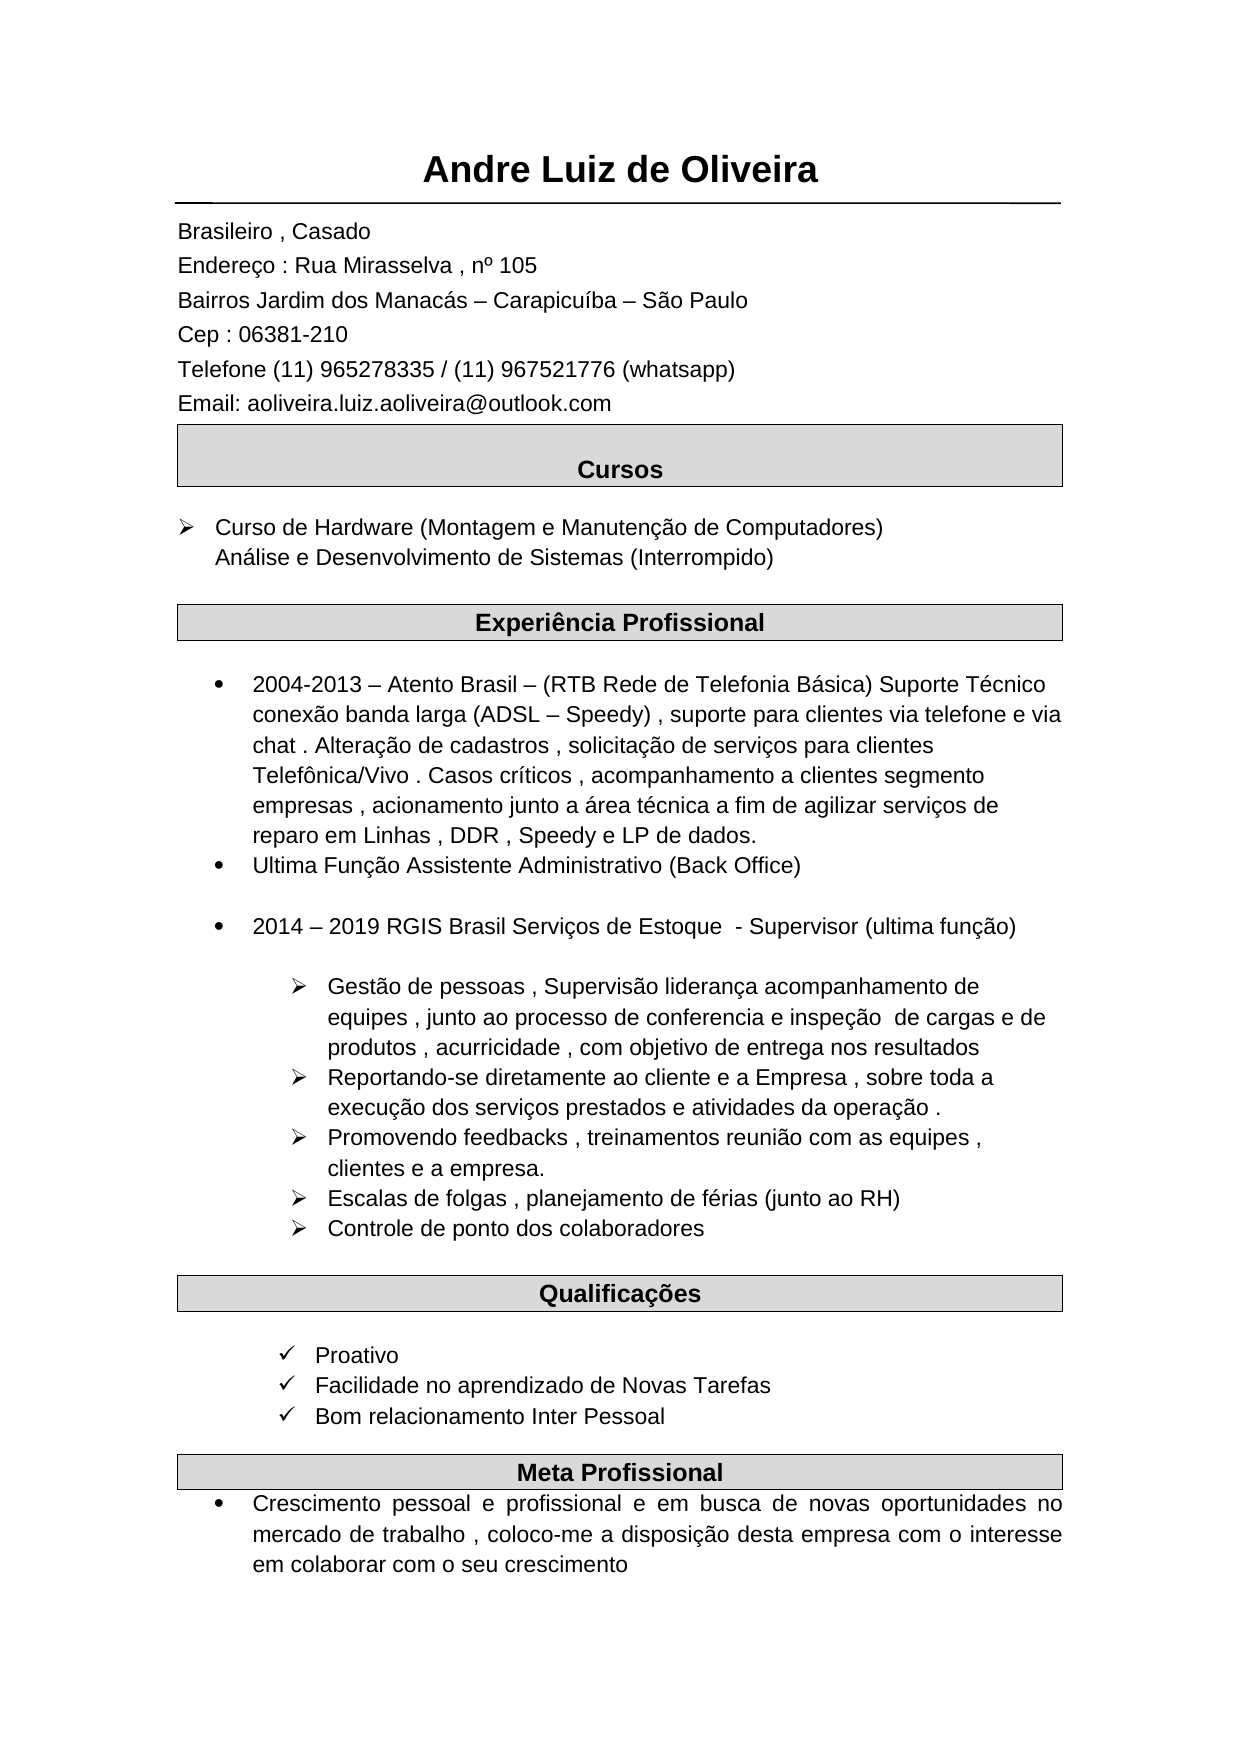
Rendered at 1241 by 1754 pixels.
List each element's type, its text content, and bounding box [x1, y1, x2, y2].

list Curso de Hardware (Montagem e Manutenção de Computadores) Análise e Desenvolvimento de Sistemas (Interrompido) [177, 514, 1063, 570]
text Andre Luiz de Oliveira [177, 148, 1063, 191]
list Ultima Função Assistente Administrativo (Back Office) [215, 852, 1063, 879]
list Promovendo feedbacks , treinamentos reunião com as equipes , clientes e a empresa. [290, 1124, 1063, 1181]
text Cep : 06381-210 [177, 321, 1063, 347]
list Proativo [277, 1342, 1063, 1368]
table_header Qualificações [178, 1276, 1062, 1311]
list Gestão de pessoas , Supervisão liderança acompanhamento de equipes , junto ao processo de conferencia e inspeção de cargas e de produtos , acurricidade , com objetivo de entrega nos resultados [290, 973, 1063, 1060]
list Facilidade no aprendizado de Novas Tarefas [277, 1372, 1063, 1399]
list Bom relacionamento Inter Pessoal [277, 1403, 1063, 1429]
text Telefone (11) 965278335 / (11) 967521776 (whatsapp) [177, 356, 1063, 382]
list 2014 – 2019 RGIS Brasil Serviços de Estoque - Supervisor (ultima função) [215, 913, 1063, 939]
list Crescimento pessoal e profissional e em busca de novas oportunidades no mercado de trabalho , coloco-me a disposição desta empresa com o interesse em colaborar com o seu crescimento [215, 1490, 1063, 1577]
list Escalas de folgas , planejamento de férias (junto ao RH) [290, 1185, 1063, 1211]
table_header Experiência Profissional [178, 605, 1062, 640]
text Brasileiro , Casado [177, 218, 1063, 244]
table_header Meta Profissional [178, 1455, 1062, 1489]
list Controle de ponto dos colaboradores [290, 1215, 1063, 1241]
list Reportando-se diretamente ao cliente e a Empresa , sobre toda a execução dos serviços prestados e atividades da operação . [290, 1064, 1063, 1120]
list 2004-2013 – Atento Brasil – (RTB Rede de Telefonia Básica) Suporte Técnico conexão banda larga (ADSL – Speedy) , suporte para clientes via telefone e via chat . Alteração de cadastros , solicitação de serviços para clientes Telefônica/Vivo . Casos críticos , acompanhamento a clientes segmento empresas , acionamento junto a área técnica a fim de agilizar serviços de reparo em Linhas , DDR , Speedy e LP de dados. [215, 671, 1063, 848]
text Bairros Jardim dos Manacás – Carapicuíba – São Paulo [177, 287, 1063, 313]
text Email: aoliveira.luiz.aoliveira@outlook.com [177, 390, 1063, 416]
table_header Cursos [178, 425, 1062, 486]
text Endereço : Rua Mirasselva , nº 105 [177, 252, 1063, 279]
